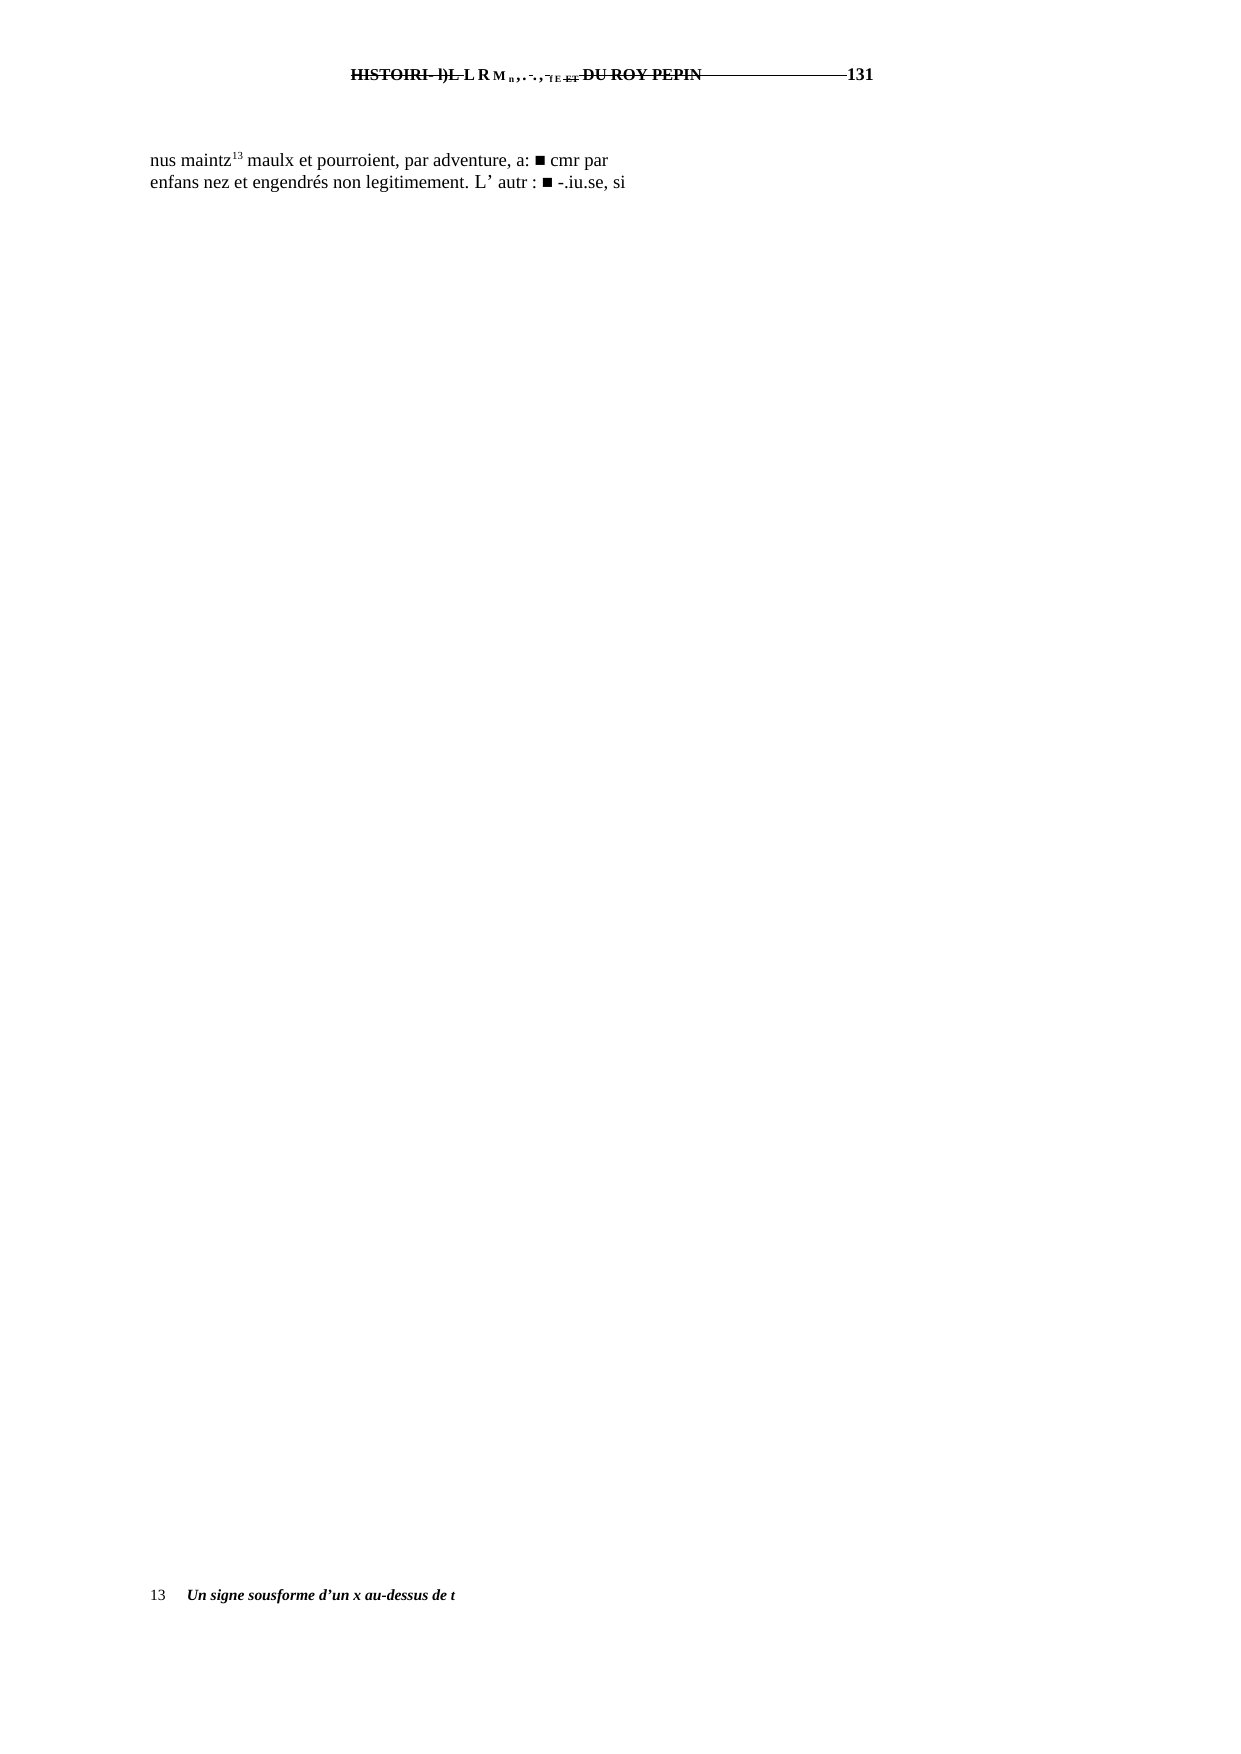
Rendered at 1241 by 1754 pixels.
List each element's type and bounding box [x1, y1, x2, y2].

text [150, 149, 1090, 193]
